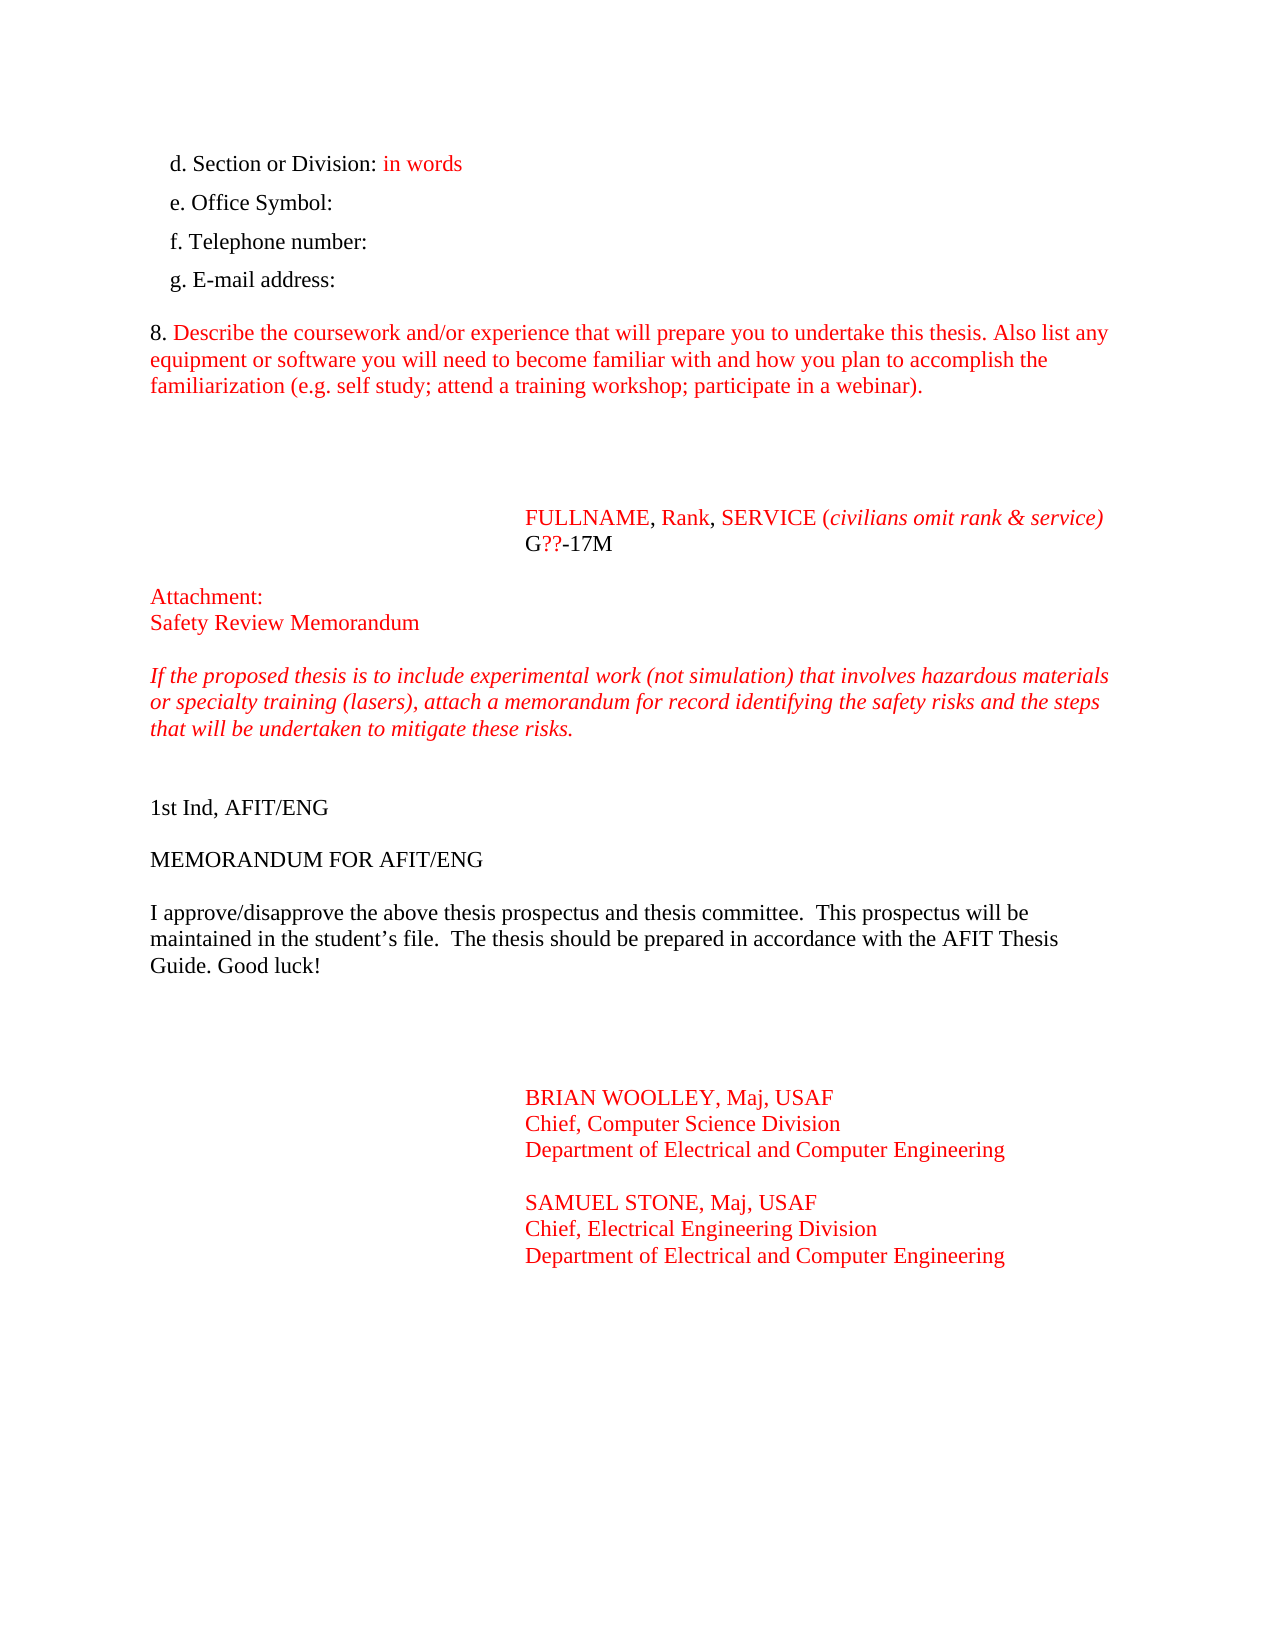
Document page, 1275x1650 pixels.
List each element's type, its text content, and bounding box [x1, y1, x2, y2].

text SAMUEL STONE, Maj, USAF [525, 1189, 1125, 1215]
text Chief, Computer Science Division [525, 1110, 1125, 1136]
text Department of Electrical and Computer Engineering [525, 1136, 1125, 1163]
text g. E-mail address: [150, 267, 1125, 293]
text BRIAN WOOLLEY, Maj, USAF [525, 1083, 1125, 1110]
text If the proposed thesis is to include experimental work (not simulation) that involves hazardous materials or specialty training (lasers), attach a memorandum for record identifying the safety risks and the steps that will be undertaken to mitigate these risks. [150, 662, 1125, 741]
text MEMORANDUM FOR AFIT/ENG [150, 846, 1125, 873]
text 1st , AFIT/ENG [150, 794, 1125, 820]
text d. Section or Division: in words [150, 150, 1125, 176]
text f. Telephone number: [150, 228, 1125, 254]
text Department of Electrical and Computer Engineering [525, 1242, 1125, 1268]
text G??-17M [450, 530, 1125, 556]
text e. Office Symbol: [150, 189, 1125, 215]
text I approve/disapprove the above thesis prospectus and thesis committee. This prospectus will be maintained in the student’s file. The thesis should be prepared in accordance with the AFIT Thesis Guide. Good luck! [150, 899, 1125, 978]
text Safety Review Memorandum [150, 609, 1125, 636]
text Attachment: [150, 583, 1125, 609]
text 8. Describe the coursework and/or experience that will prepare you to undertake this thesis. Also list any equipment or software you will need to become familiar with and how you plan to accomplish the familiarization (e.g. self study; attend a training workshop; participate in a webinar). [150, 319, 1125, 398]
text Chief, Electrical Engineering Division [525, 1215, 1125, 1242]
text FULLNAME, Rank, SERVICE (civilians omit rank & service) [450, 504, 1125, 530]
